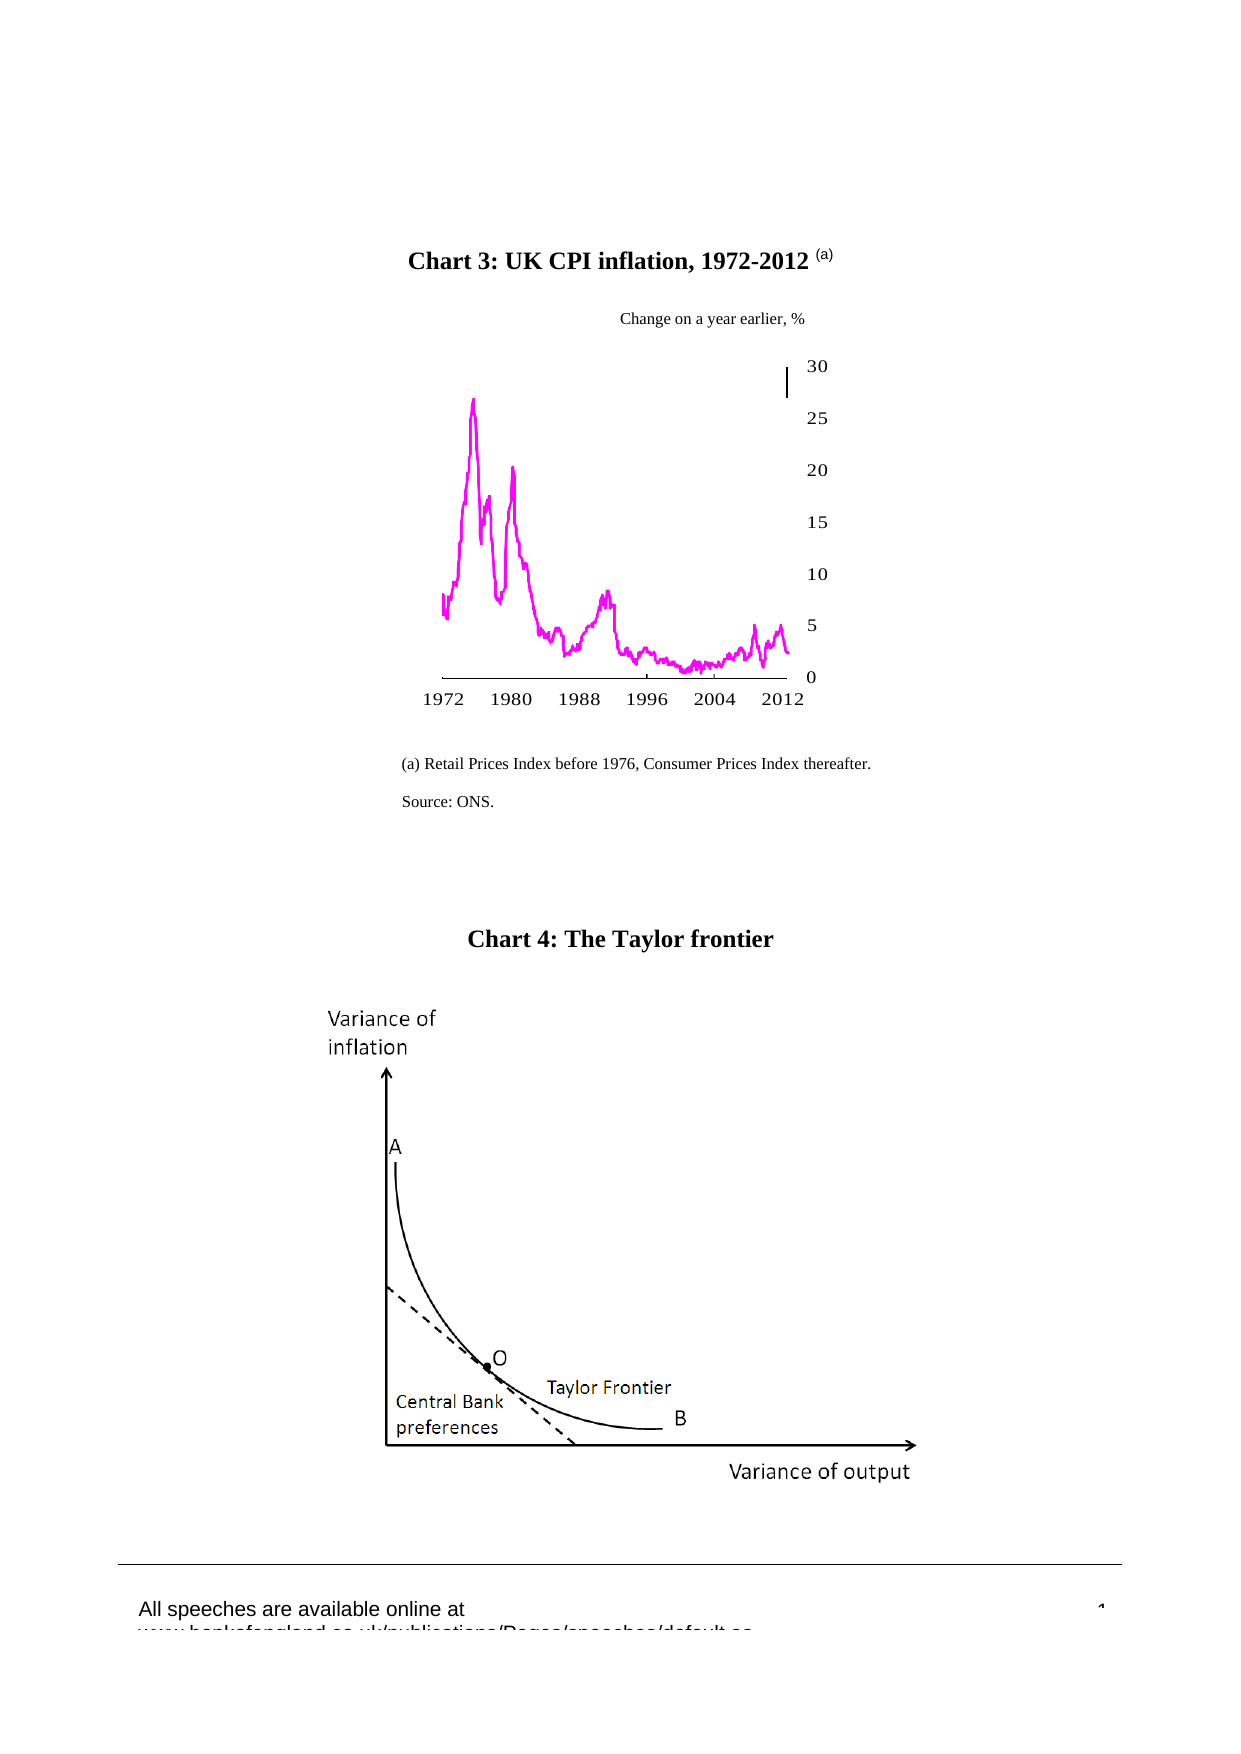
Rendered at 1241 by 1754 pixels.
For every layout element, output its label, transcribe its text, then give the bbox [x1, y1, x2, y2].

text 5 [94, 615, 817, 635]
list Retail Prices Index before 1976, Consumer Prices Index thereafter. [401, 754, 1134, 773]
text 10 [94, 563, 828, 584]
picture [442, 584, 790, 615]
picture [442, 532, 790, 563]
text 20 [94, 460, 828, 480]
picture [442, 398, 790, 408]
text Change on a year earlier, % [620, 309, 1134, 328]
picture [442, 480, 790, 512]
picture [442, 635, 790, 679]
picture [327, 1009, 917, 1483]
text 15 [94, 512, 828, 532]
text 1972 1980 1988 1996 2004 2012 [94, 689, 1132, 709]
text 25 [94, 408, 828, 428]
text 30 [94, 356, 828, 377]
subtitle Chart 3: UK CPI inflation, 1972-2012 (a) [227, 246, 1014, 275]
text 0 [488, 667, 1134, 687]
picture [442, 428, 790, 460]
text Source: ONS. [402, 792, 1134, 811]
subtitle Chart 4: The Taylor frontier [227, 924, 1014, 953]
